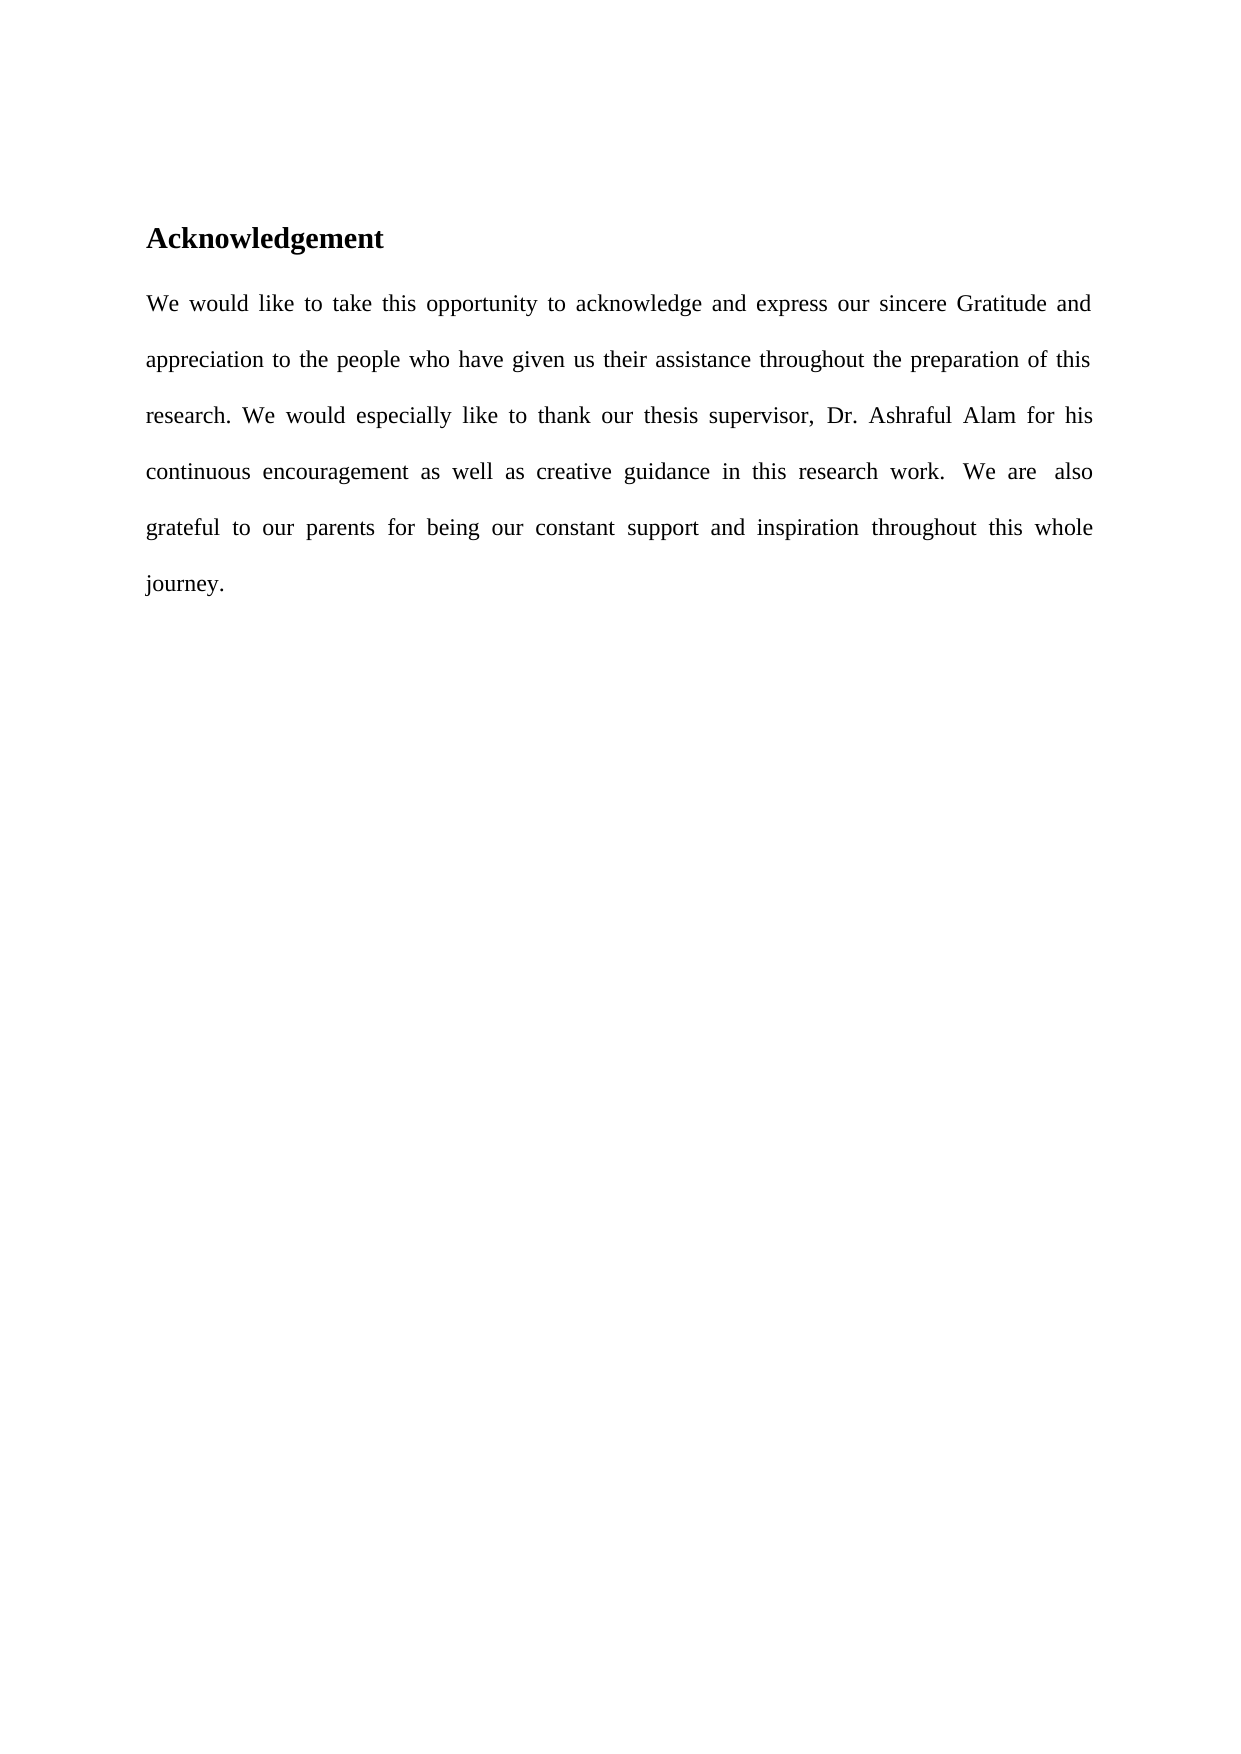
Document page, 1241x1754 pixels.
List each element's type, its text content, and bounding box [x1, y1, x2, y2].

subtitle Acknowledgement [146, 220, 1240, 255]
text We would like to take this opportunity to acknowledge and express our sincere Gratitude and appreciation to the people who have given us their assistance throughout the preparation of this research. We would especially like to thank our thesis supervisor, Dr. Ashraful Alam for his continuous encouragement as well as creative guidance in this research work. We are also grateful to our parents for being our constant support and inspiration throughout this whole journey. [146, 289, 1093, 596]
